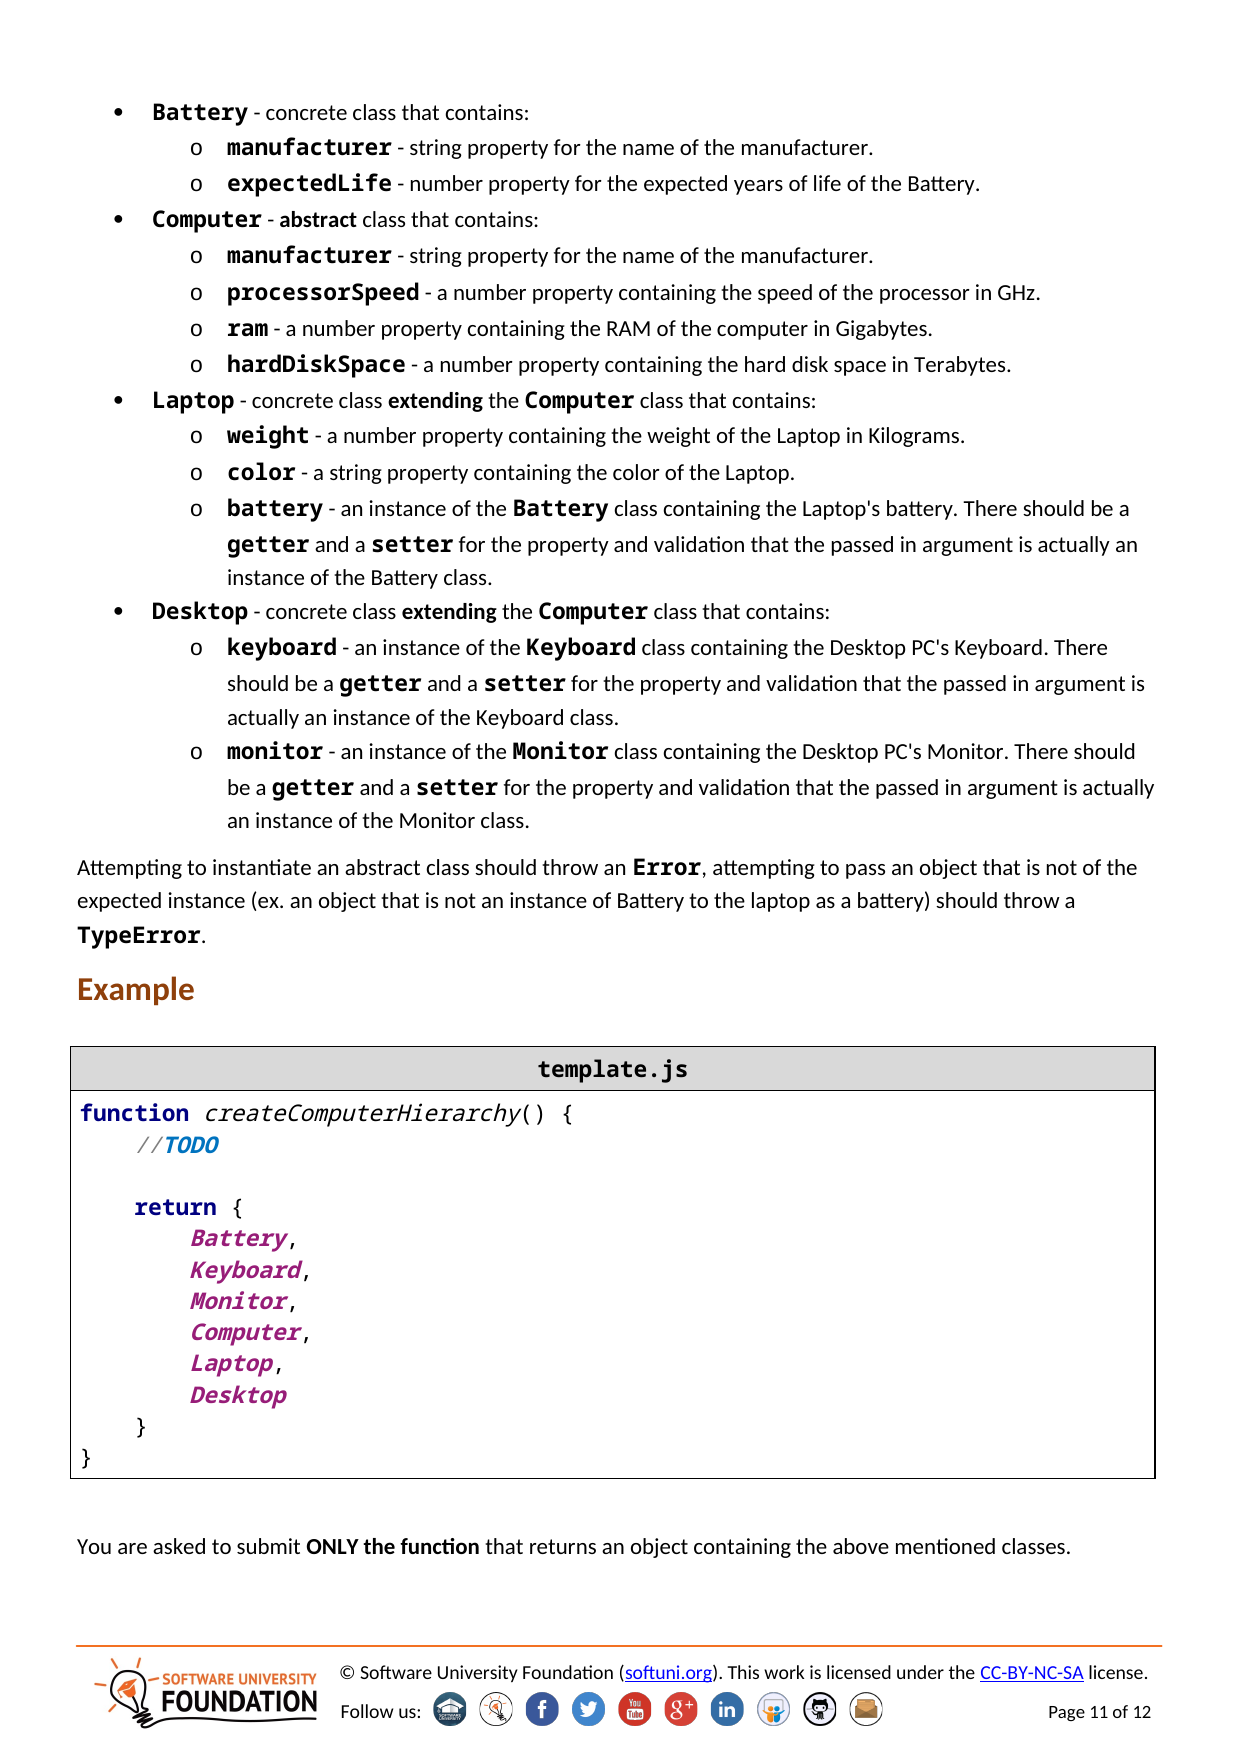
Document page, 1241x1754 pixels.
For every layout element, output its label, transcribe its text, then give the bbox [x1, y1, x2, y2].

table_cell function createComputerHierarchy() { //TODO return { Battery, Keyboard, Monitor, Computer, Laptop, Desktop } } [71, 1091, 1154, 1478]
list monitor - an instance of the Monitor class containing the Desktop PC's Monitor. There should be a getter and a setter for the property and validation that the passed in argument is actually an instance of the Monitor class. [189, 735, 1163, 834]
list Battery - concrete class that contains: [114, 95, 1163, 127]
list weight - a number property containing the weight of the Laptop in Kilograms. [189, 419, 1163, 451]
picture [572, 1692, 605, 1726]
list Computer - abstract class that contains: [114, 203, 1163, 235]
table_header template.js [71, 1047, 1154, 1090]
picture [93, 1656, 317, 1729]
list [189, 131, 1163, 163]
list manufacturer - string property for the name of the manufacturer. [189, 239, 1163, 271]
picture [664, 1692, 698, 1726]
list Desktop - concrete class extending the Computer class that contains: [114, 595, 1163, 626]
picture [803, 1692, 837, 1726]
text Attempting to instantiate an abstract class should throw an Error, attempting to pass an object that is not of the expected instance (ex. an object that is not an instance of Battery to the laptop as a battery) should throw a TypeError. [77, 851, 1163, 950]
picture [710, 1692, 744, 1726]
list Laptop - concrete class extending the Computer class that contains: [114, 383, 1163, 415]
subtitle Example [77, 967, 1163, 1008]
list processorSpeed - a number property containing the speed of the processor in GHz. [189, 275, 1163, 307]
list ram - a number property containing the RAM of the computer in Gigabytes. [189, 311, 1163, 343]
picture [525, 1692, 559, 1726]
list keyboard - an instance of the Keyboard class containing the Desktop PC's Keyboard. There should be a getter and a setter for the property and validation that the passed in argument is actually an instance of the Keyboard class. [189, 631, 1163, 731]
list expectedLife - number property for the expected years of life of the Battery. [189, 167, 1163, 199]
picture [757, 1692, 790, 1726]
list hardDiskSpace - a number property containing the hard disk space in Terabytes. [189, 347, 1163, 379]
picture [479, 1692, 513, 1726]
picture [618, 1692, 652, 1726]
picture [433, 1692, 467, 1726]
list color - a string property containing the color of the Laptop. [189, 456, 1163, 487]
list battery - an instance of the Battery class containing the Laptop's battery. There should be a getter and a setter for the property and validation that the passed in argument is actually an instance of the Battery class. [189, 492, 1163, 591]
picture [849, 1692, 883, 1726]
text You are asked to submit ONLY the function that returns an object containing the above mentioned classes. [77, 1532, 1163, 1560]
